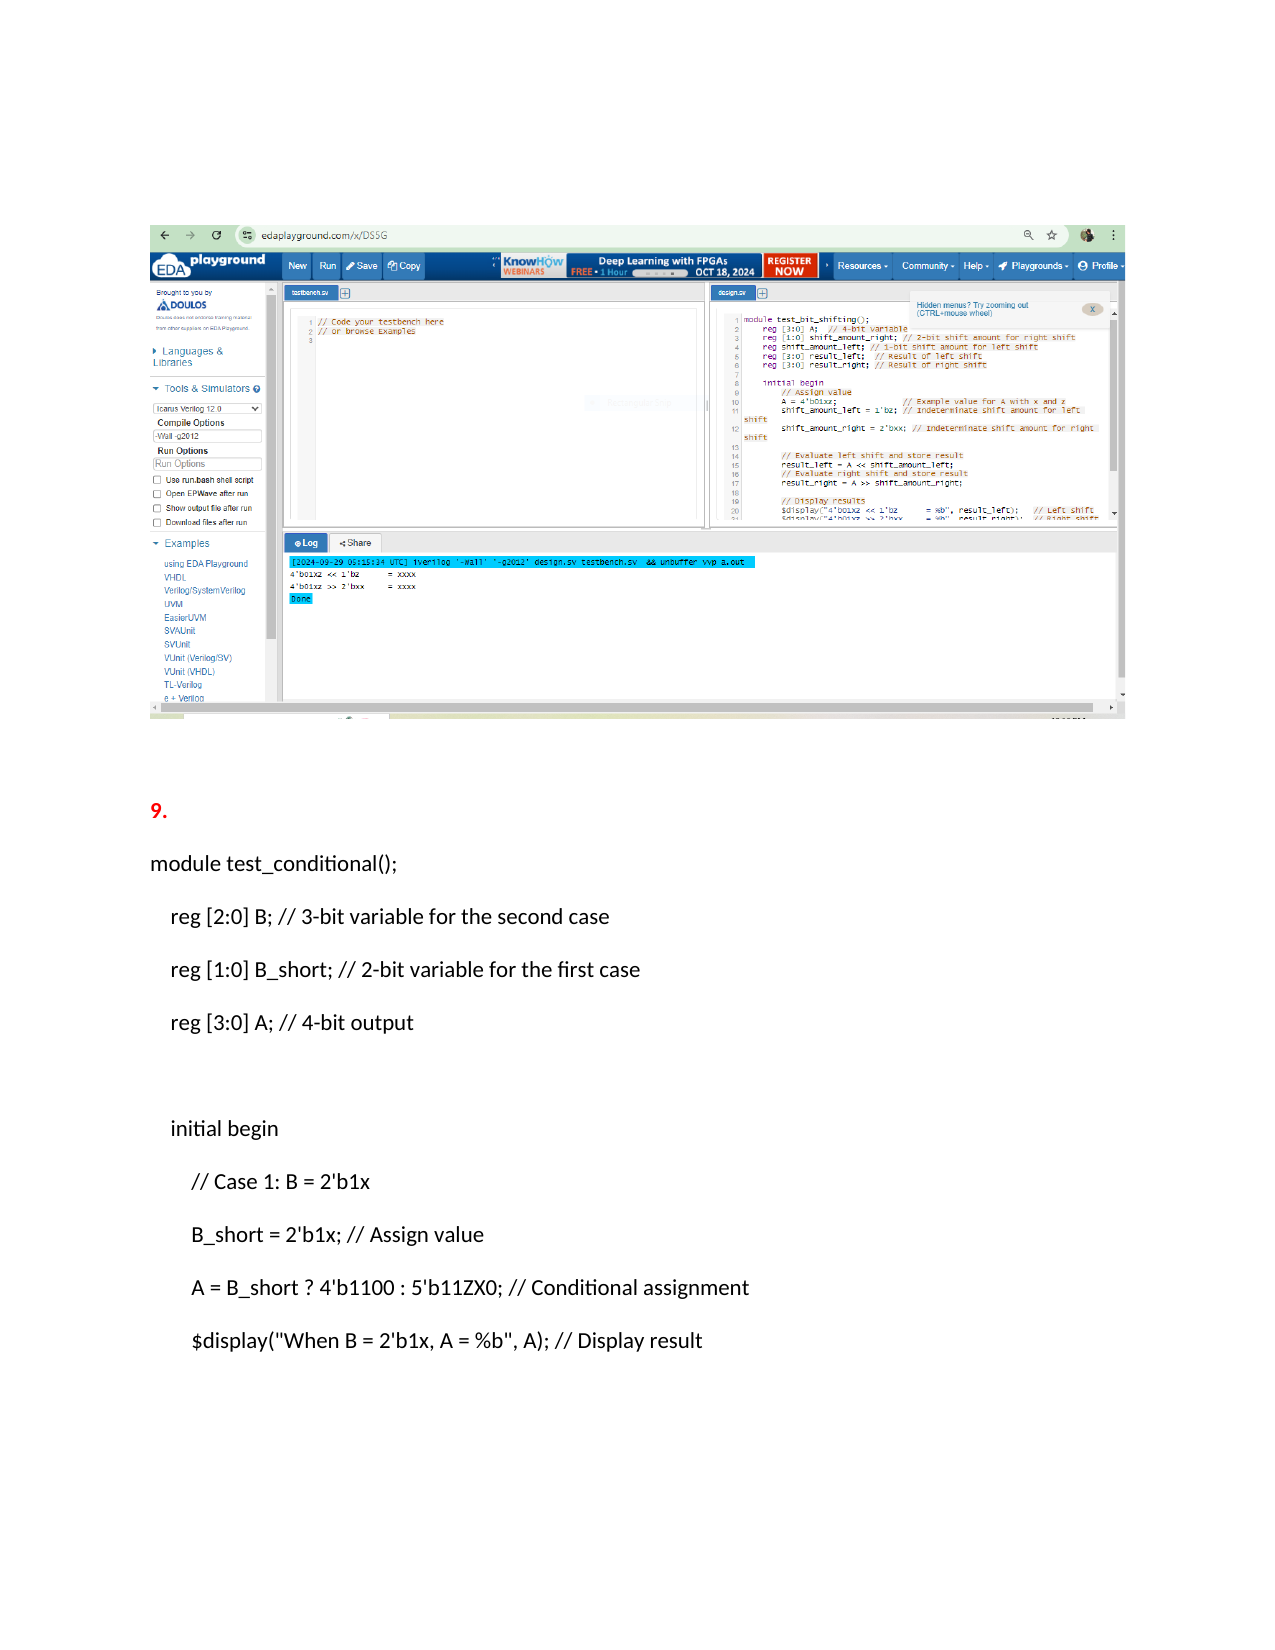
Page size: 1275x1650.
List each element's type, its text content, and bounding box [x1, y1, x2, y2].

text B_short = 2'b1x; // Assign value [150, 1220, 1125, 1248]
text reg [2:0] B; // 3-bit variable for the second case [150, 902, 1125, 930]
text reg [1:0] B_short; // 2-bit variable for the first case [150, 955, 1125, 983]
text module test_conditional(); [150, 849, 1125, 877]
text A = B_short ? 4'b1100 : 5'b11ZX0; // Conditional assignment [150, 1273, 1125, 1301]
text reg [3:0] A; // 4-bit output [150, 1008, 1125, 1036]
text 9. [150, 796, 1125, 824]
text $display("When B = 2'b1x, A = %b", A); // Display result [150, 1326, 1125, 1354]
picture [150, 225, 1125, 719]
text // Case 1: B = 2'b1x [150, 1167, 1125, 1195]
text initial begin [150, 1114, 1125, 1142]
